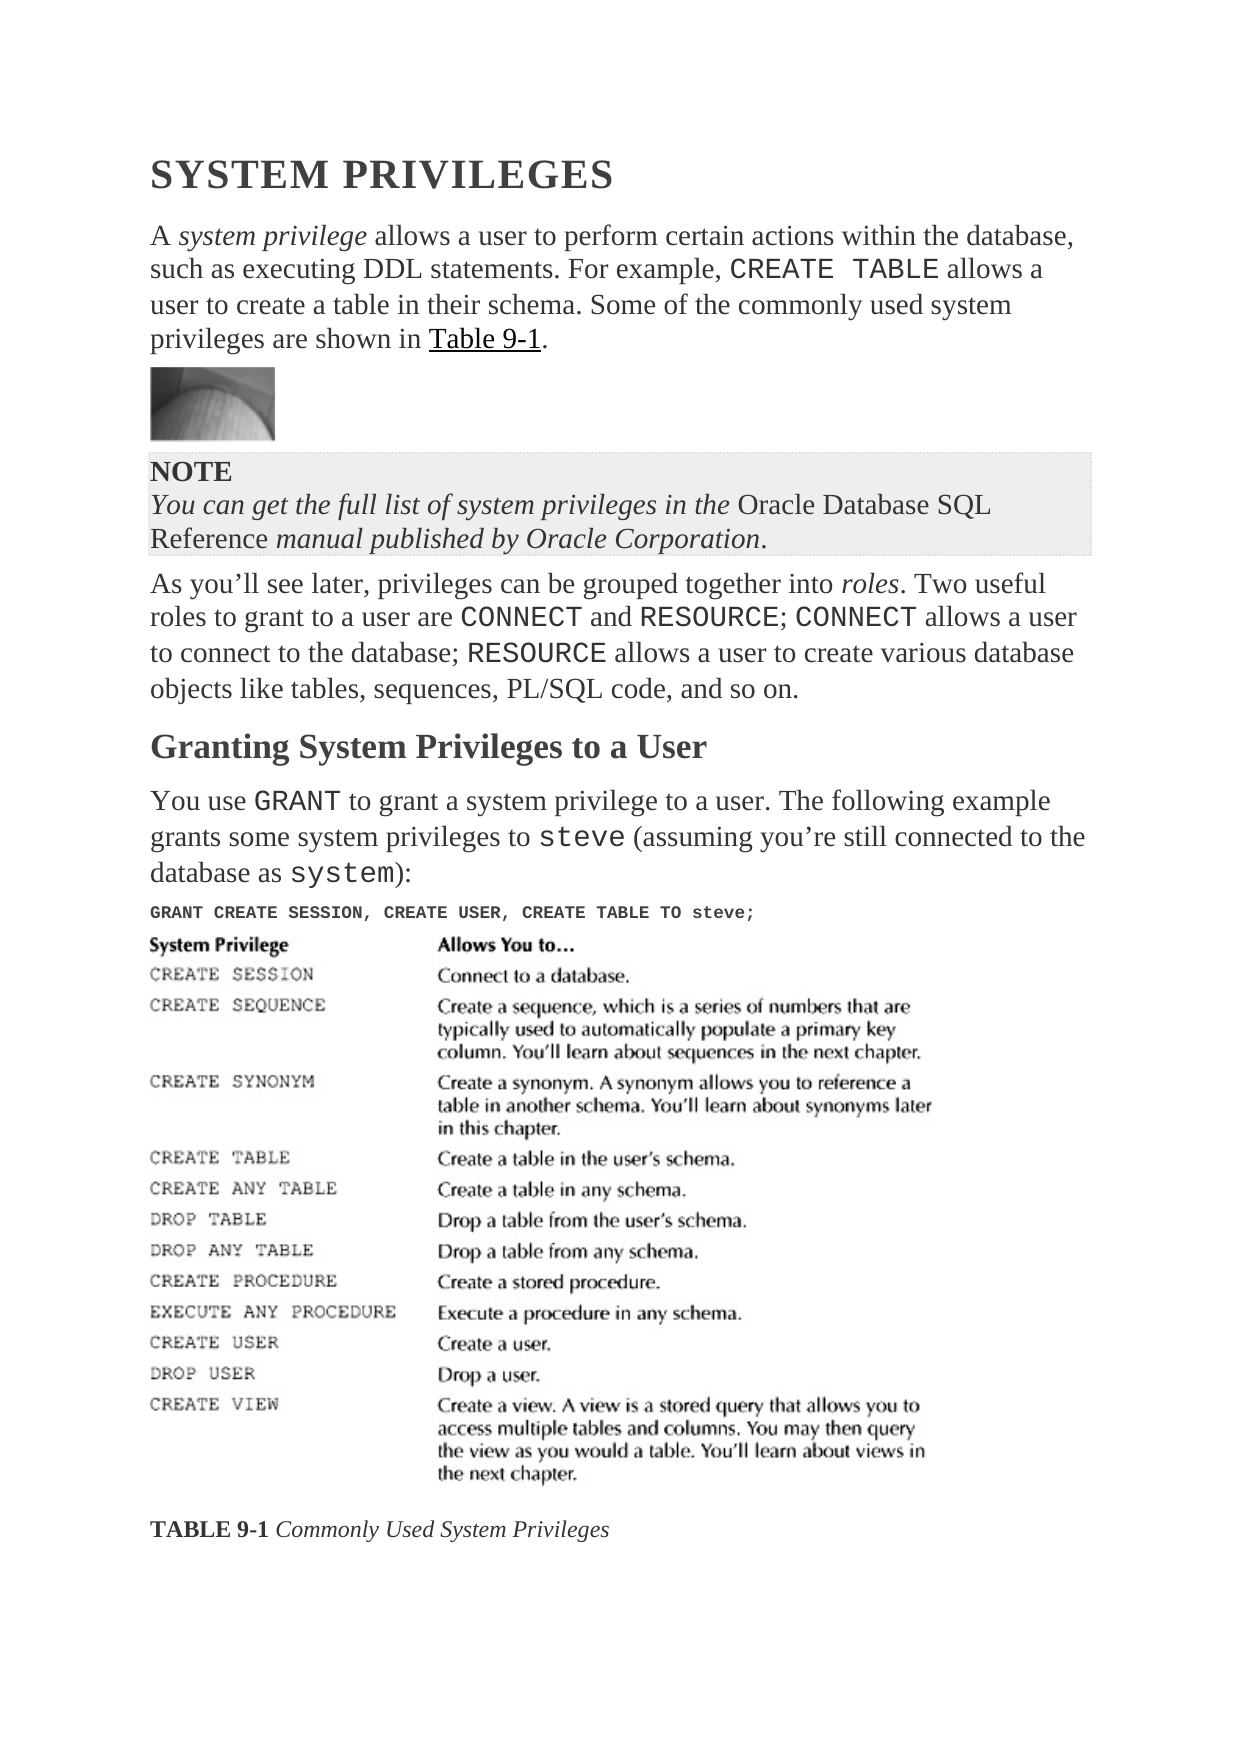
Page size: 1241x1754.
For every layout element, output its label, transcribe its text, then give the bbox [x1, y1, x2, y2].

text TABLE 9-1 Commonly Used System Privileges [150, 1515, 1090, 1542]
text GRANT CREATE SESSION, CREATE USER, CREATE TABLE TO steve; [150, 904, 1090, 924]
text You use GRANT to grant a system privilege to a user. The following example grants some system privileges to steve (assuming you’re still connected to the database as system): [150, 783, 1090, 891]
text A system privilege allows a user to perform certain actions within the database, such as executing DDL statements. For example, CREATE TABLE allows a user to create a table in their schema. Some of the commonly used system privileges are shown in Table 9-1. [150, 218, 1090, 354]
picture [150, 367, 275, 442]
text Granting System Privileges to a User [150, 725, 1090, 766]
text SYSTEM PRIVILEGES [150, 150, 1090, 198]
text As you’ll see later, privileges can be grouped together into roles. Two useful roles to grant to a user are CONNECT and RESOURCE; CONNECT allows a user to connect to the database; RESOURCE allows a user to create various database objects like tables, sequences, PL/SQL code, and so on. [150, 566, 1090, 705]
picture [150, 936, 932, 1486]
text NOTE You can get the full list of system privileges in the Oracle Database SQL Reference manual published by Oracle Corporation. [148, 452, 1092, 556]
